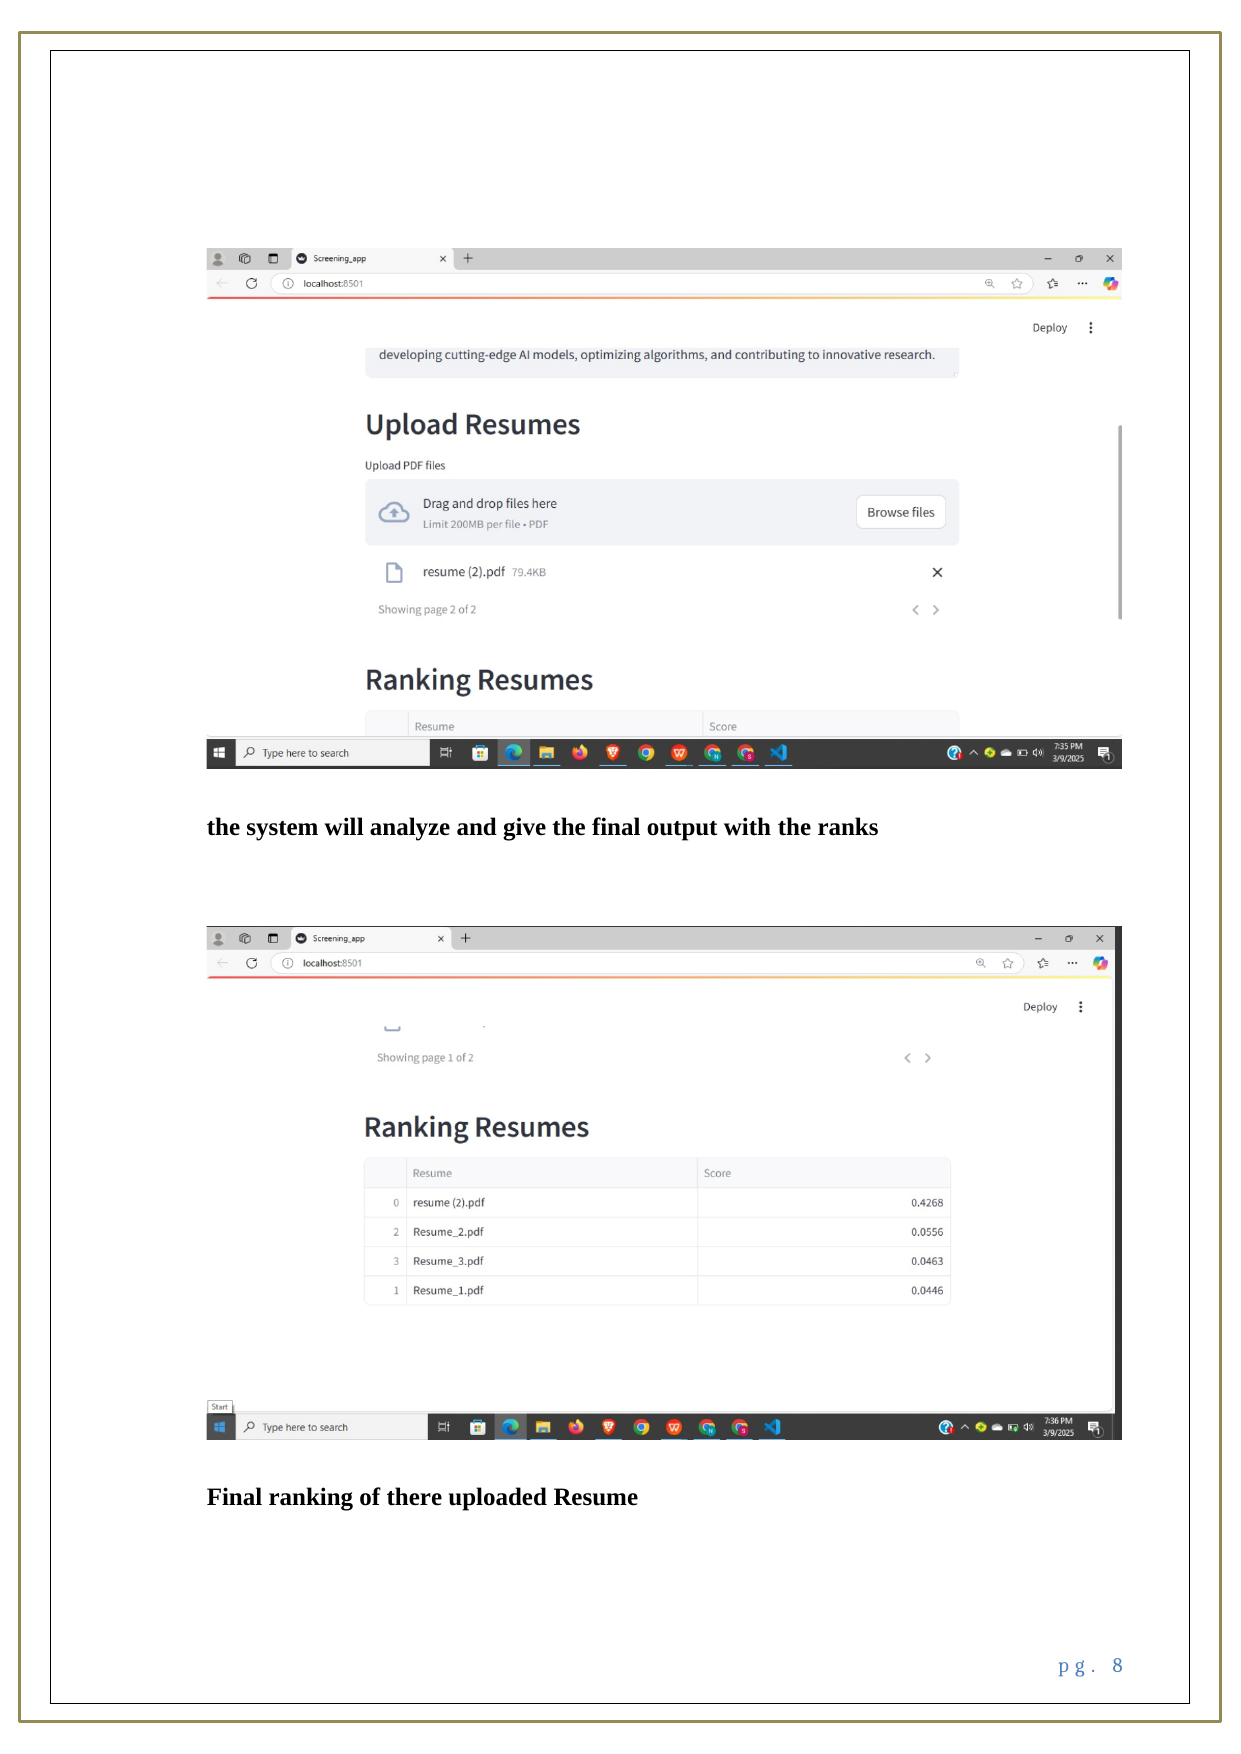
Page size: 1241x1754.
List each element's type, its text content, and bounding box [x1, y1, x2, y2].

picture [206, 926, 1122, 1440]
text Final ranking of there uploaded Resume [207, 1482, 1122, 1511]
picture [206, 248, 1122, 769]
text the system will analyze and give the final output with the ranks [207, 812, 1122, 841]
